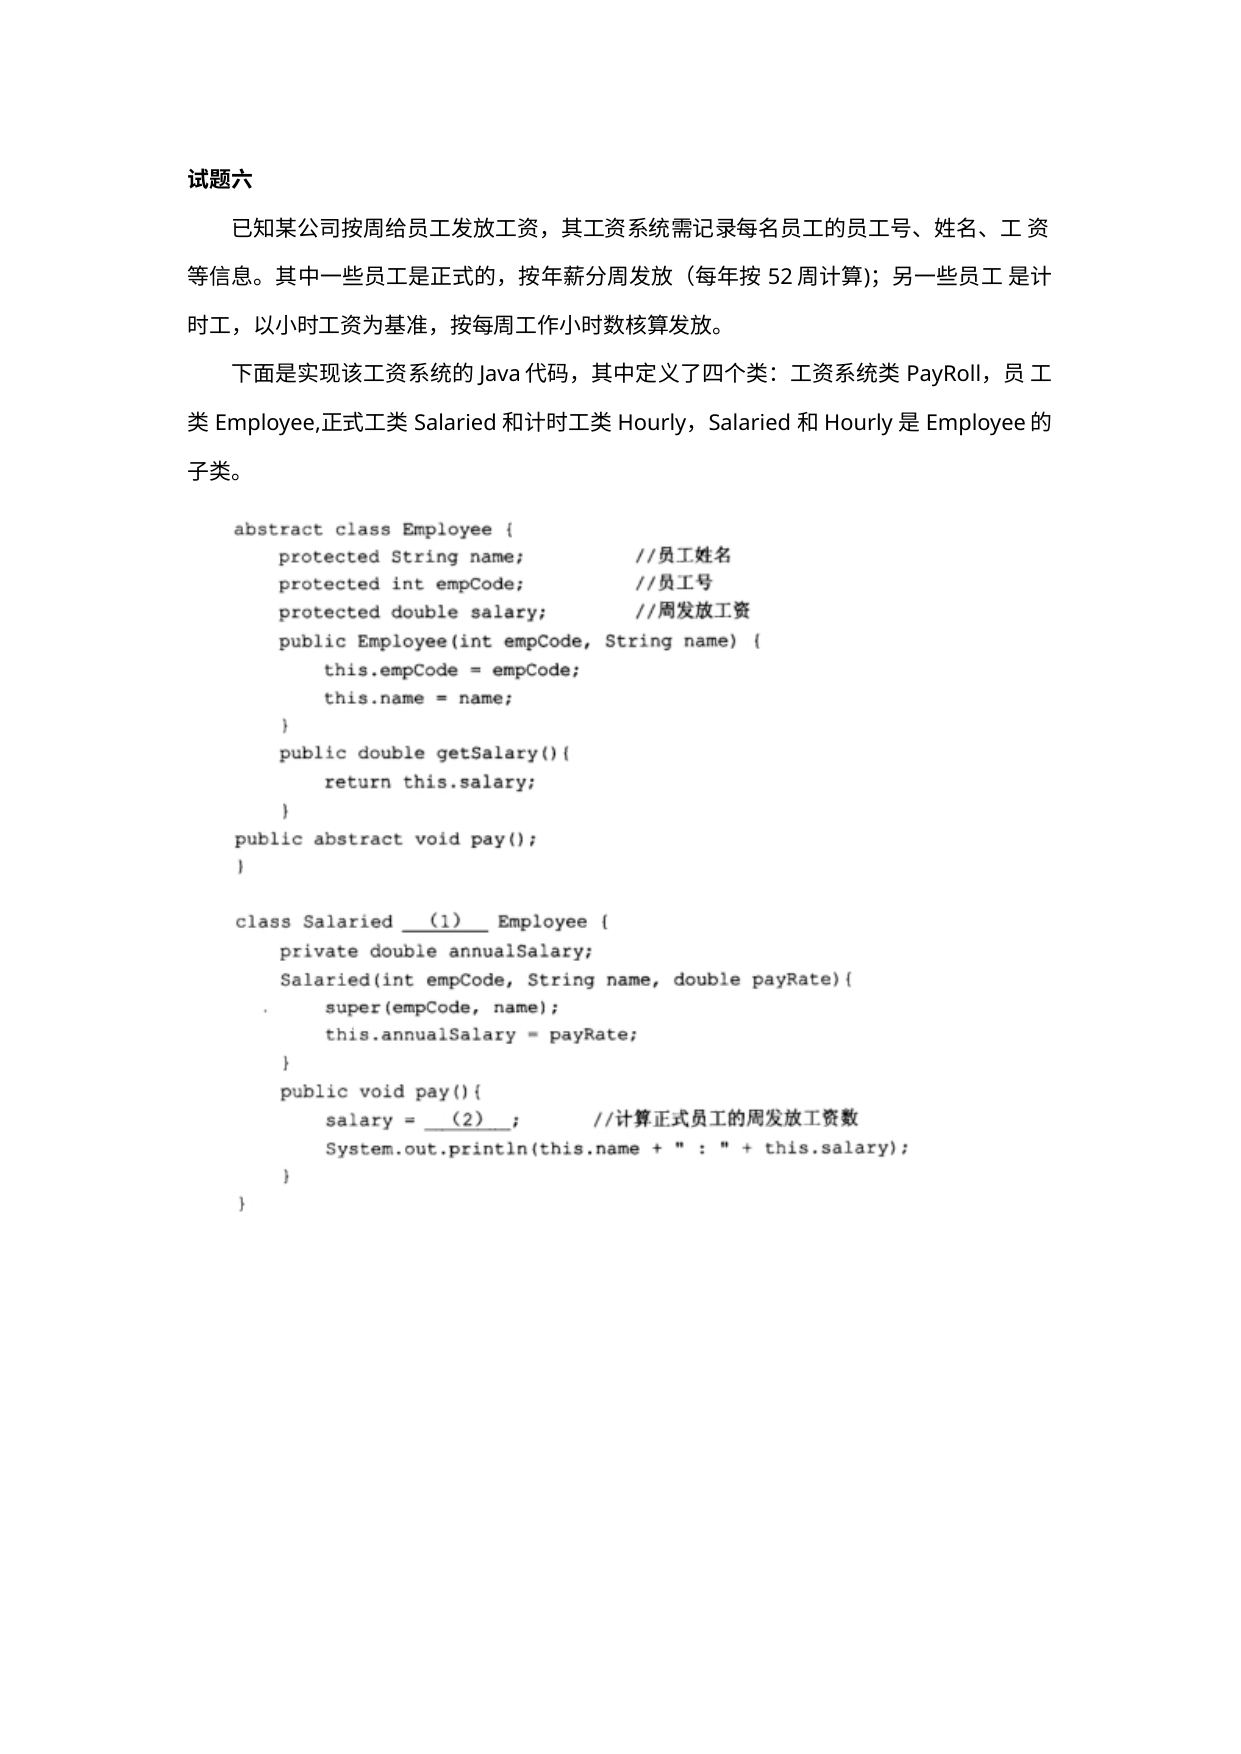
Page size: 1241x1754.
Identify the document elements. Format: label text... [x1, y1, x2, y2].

text 下面是实现该工资系统的Java代码，其中定义了四个类：工资系统类PayRoll，员 工类 Employee,正式工类 Salaried 和计时工类 Hourly，Salaried 和 Hourly 是 Employee的子类。 [187, 356, 1053, 486]
text 试题六 [187, 162, 1053, 194]
picture [193, 512, 1012, 1240]
text 已知某公司按周给员工发放工资，其工资系统需记录每名员工的员工号、姓名、工 资等信息。其中一些员工是正式的，按年薪分周发放（每年按52周计算)；另一些员工 是计时工，以小时工资为基准，按每周工作小时数核算发放。 [187, 210, 1053, 340]
